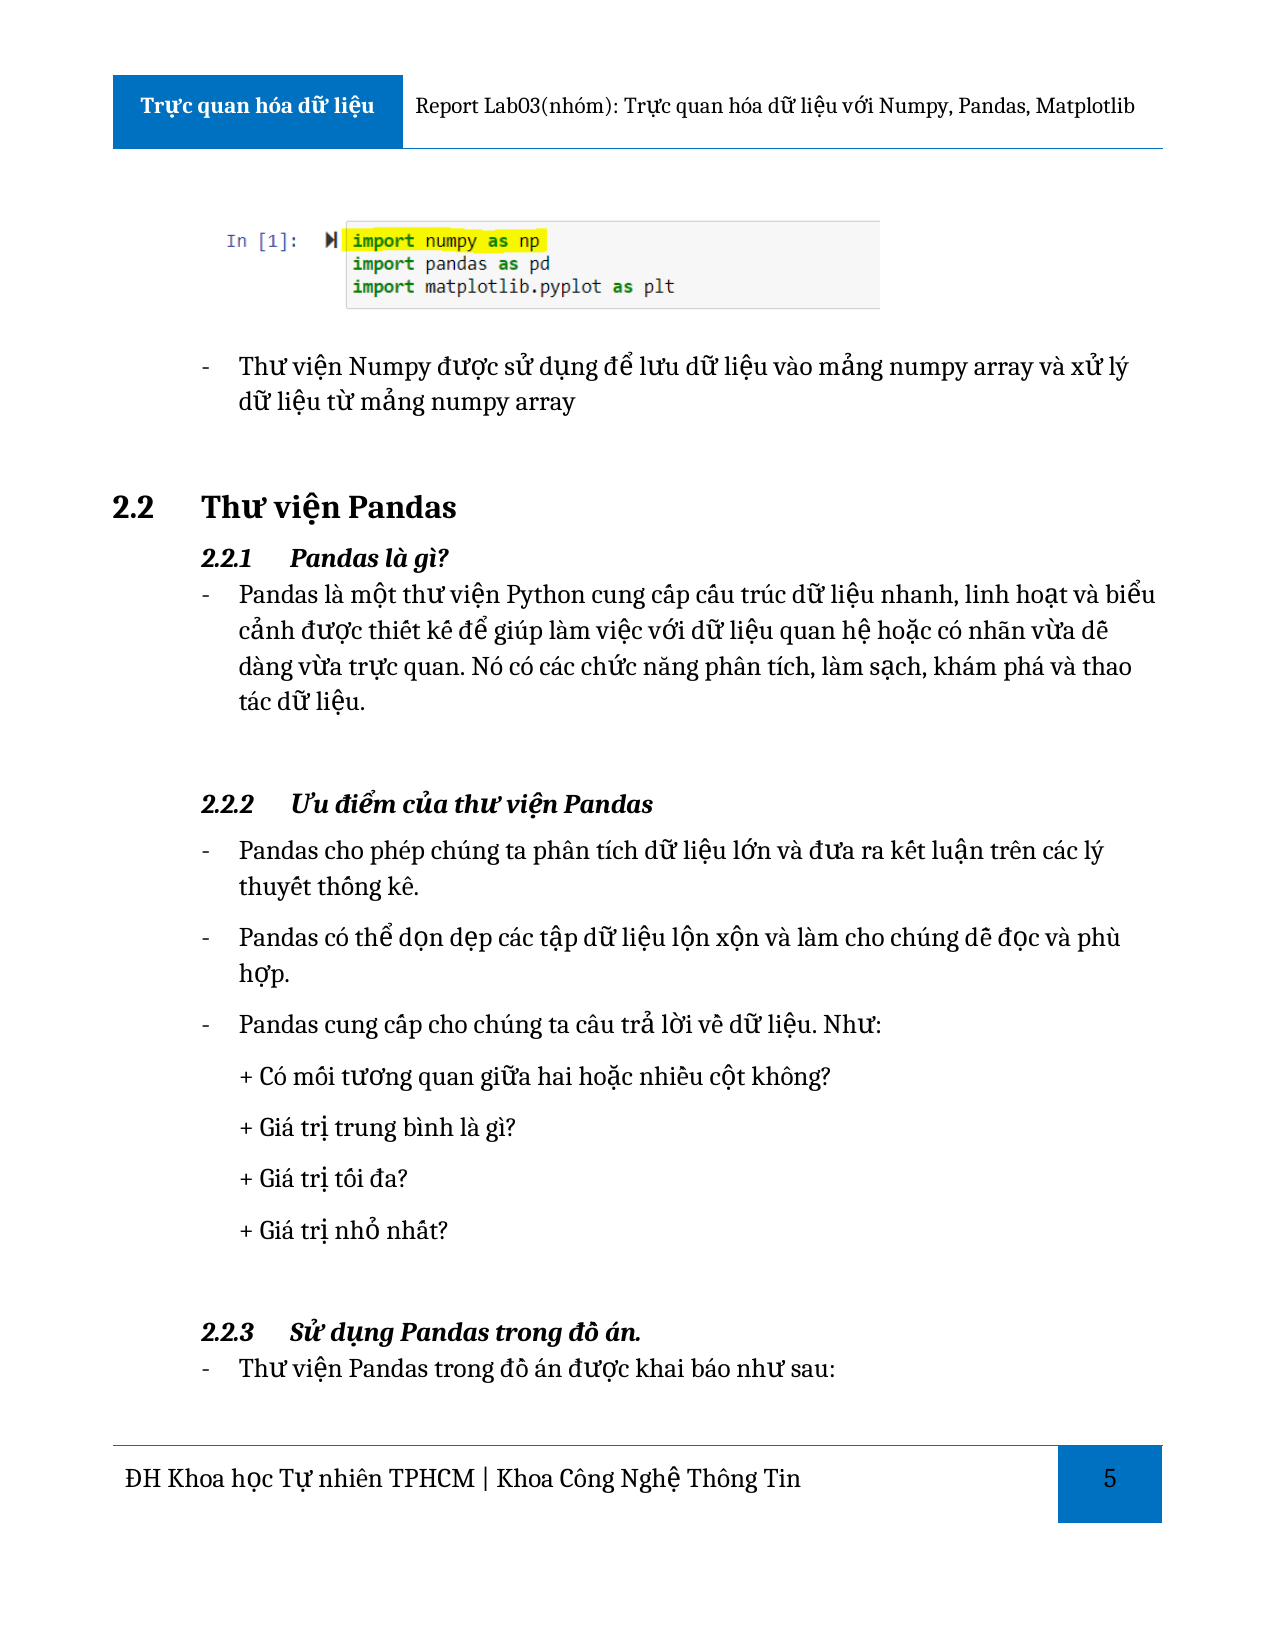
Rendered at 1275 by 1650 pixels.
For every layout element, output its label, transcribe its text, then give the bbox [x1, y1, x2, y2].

list Pandas là một thư viện Python cung cấp cấu trúc dữ liệu nhanh, linh hoạt và biểu cảnh được thiết kế để giúp làm việc với dữ liệu quan hệ hoặc có nhãn vừa dễ dàng vừa trực quan. Nó có các chức năng phân tích, làm sạch, khám phá và thao tác dữ liệu. [201, 579, 1162, 717]
list Pandas cho phép chúng ta phân tích dữ liệu lớn và đưa ra kết luận trên các lý thuyết thống kê. [201, 835, 1162, 902]
subtitle Thư viện Pandas [112, 489, 1162, 527]
subtitle Ưu điểm của thư viện Pandas [201, 789, 1162, 820]
list Thư viện Pandas trong đồ án được khai báo như sau: [201, 1353, 1162, 1384]
picture [201, 200, 880, 331]
list + Giá trị nhỏ nhất? [239, 1215, 1162, 1246]
list + Giá trị tối đa? [239, 1163, 1162, 1194]
list Pandas cung cấp cho chúng ta câu trả lời về dữ liệu. Như: [201, 1009, 1162, 1041]
subtitle Sử dụng Pandas trong đồ án. [201, 1317, 1162, 1349]
list + Giá trị trung bình là gì? [239, 1112, 1162, 1143]
list Thư viện Numpy được sử dụng để lưu dữ liệu vào mảng numpy array và xử lý dữ liệu từ mảng numpy array [201, 351, 1162, 417]
list + Có mối tương quan giữa hai hoặc nhiều cột không? [239, 1061, 1162, 1092]
subtitle Pandas là gì? [201, 543, 1162, 574]
list Pandas có thể dọn dẹp các tập dữ liệu lộn xộn và làm cho chúng dễ đọc và phù hợp. [201, 922, 1162, 989]
